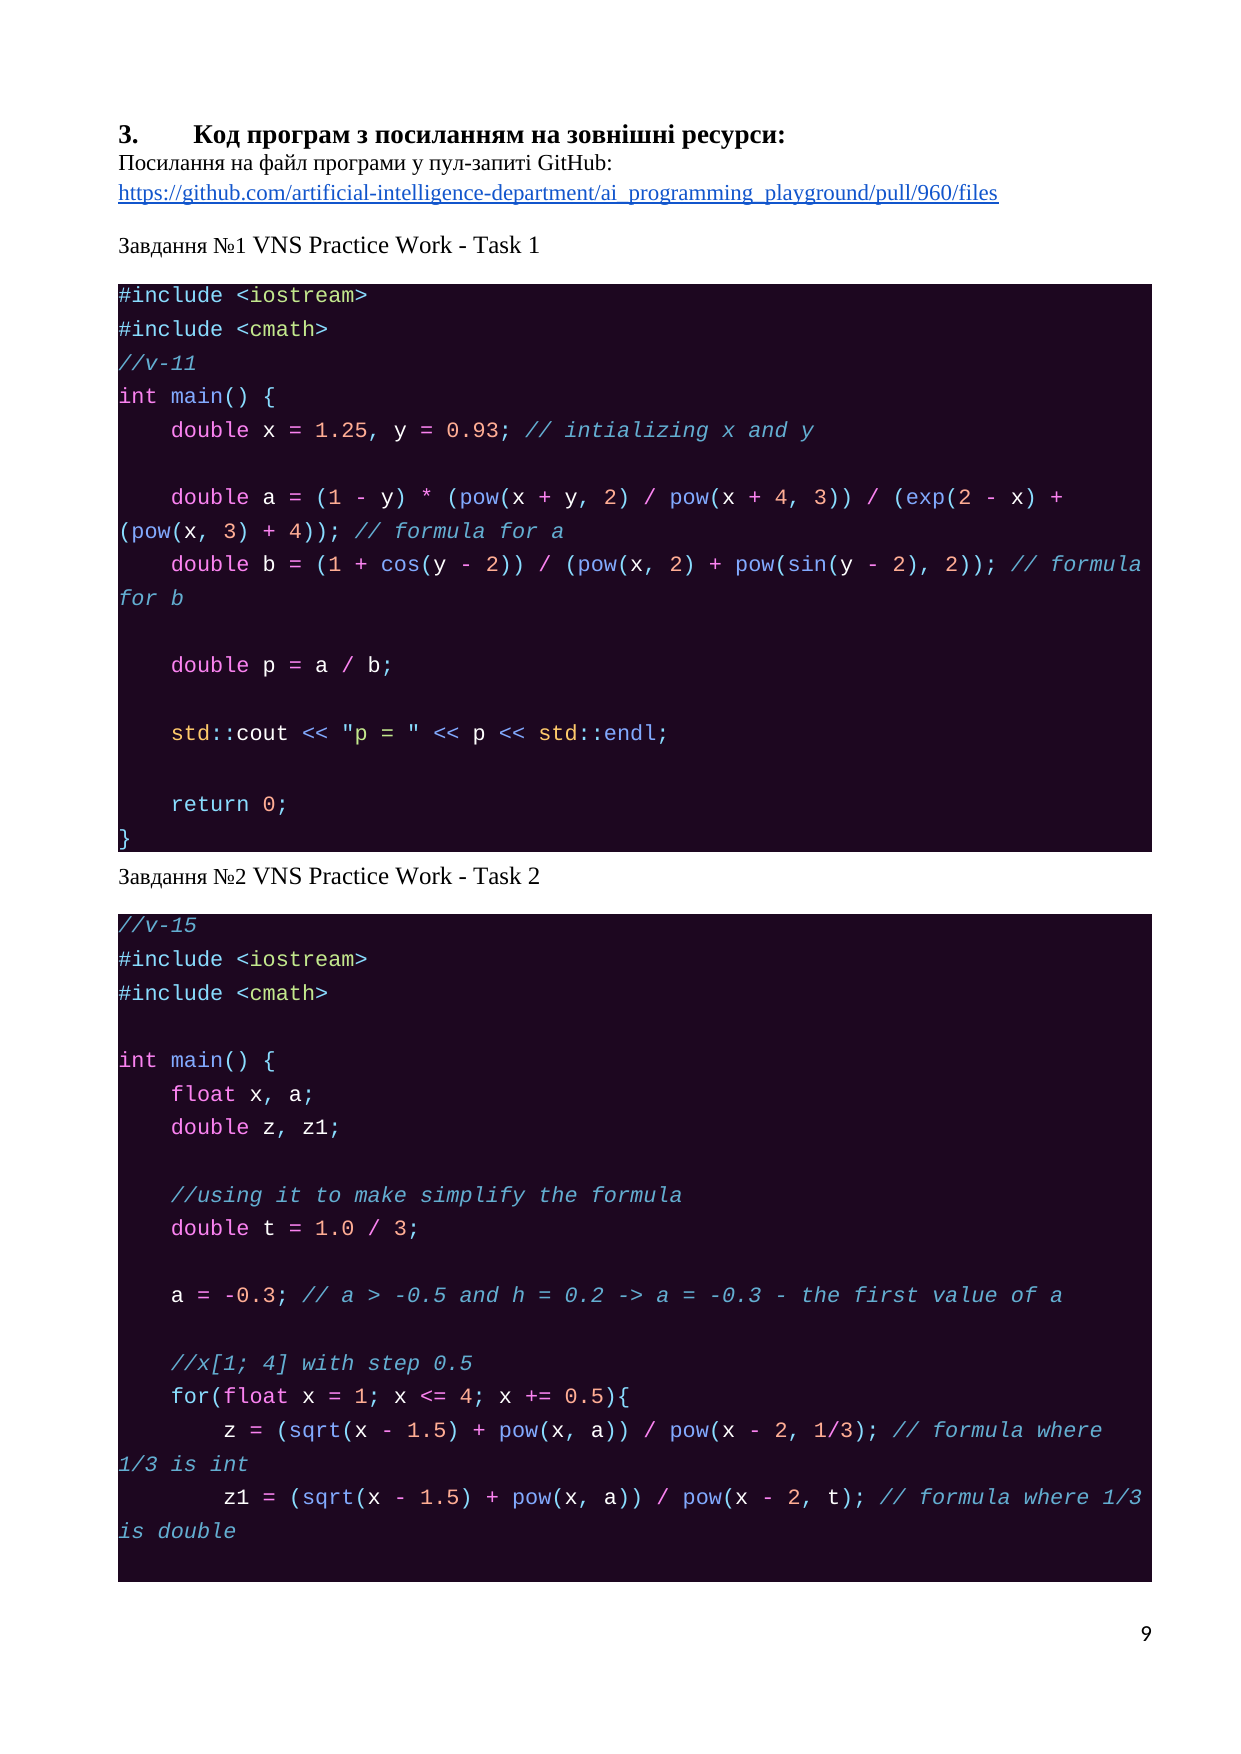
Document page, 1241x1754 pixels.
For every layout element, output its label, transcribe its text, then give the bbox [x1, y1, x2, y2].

text #include <iostream> [118, 948, 1152, 973]
text Посилання на файл програми у пул-запиті GitHub: https://github.com/artificial-intelligence-department/ai_programming_playground/pull/960/files [118, 149, 1152, 206]
text double x = 1.25, y = 0.93; // intializing x and y [118, 419, 1152, 444]
text Завдання №1 VNS Practice Work - Task 1 [118, 231, 1152, 259]
text for(float x = 1; x <= 4; x += 0.5){ [118, 1386, 1152, 1410]
text //v-15 [118, 914, 1152, 939]
text #include <cmath> [118, 982, 1152, 1007]
text int main() { [118, 385, 1152, 410]
text double z, z1; [118, 1116, 1152, 1141]
text Завдання №2 VNS Practice Work - Task 2 [118, 861, 1152, 889]
text double a = (1 - y) * (pow(x + y, 2) / pow(x + 4, 3)) / (exp(2 - x) + (pow(x, 3) + 4)); // formula for a [118, 486, 1152, 545]
text } [118, 827, 1152, 852]
text int main() { [118, 1049, 1152, 1074]
text a = -0.3; // a > -0.5 and h = 0.2 -> a = -0.3 - the first value of a [118, 1285, 1152, 1309]
text return 0; [118, 793, 1152, 818]
text #include <iostream> [118, 284, 1152, 309]
text double b = (1 + cos(y - 2)) / (pow(x, 2) + pow(sin(y - 2), 2)); // formula for b [118, 553, 1152, 612]
text double p = a / b; [118, 654, 1152, 679]
subtitle 3. Код програм з посиланням на зовнішні ресурси: [118, 118, 1152, 149]
text z1 = (sqrt(x - 1.5) + pow(x, a)) / pow(x - 2, t); // formula where 1/3 is double [118, 1487, 1152, 1545]
text float x, a; [118, 1083, 1152, 1108]
text #include <cmath> [118, 318, 1152, 343]
text double t = 1.0 / 3; [118, 1217, 1152, 1242]
text z = (sqrt(x - 1.5) + pow(x, a)) / pow(x - 2, 1/3); // formula where 1/3 is int [118, 1419, 1152, 1478]
text //using it to make simplify the formula [118, 1184, 1152, 1208]
text std::cout << "p = " << p << std::endl; [118, 722, 1152, 747]
text //v-11 [118, 352, 1152, 376]
text //x[1; 4] with step 0.5 [118, 1352, 1152, 1377]
